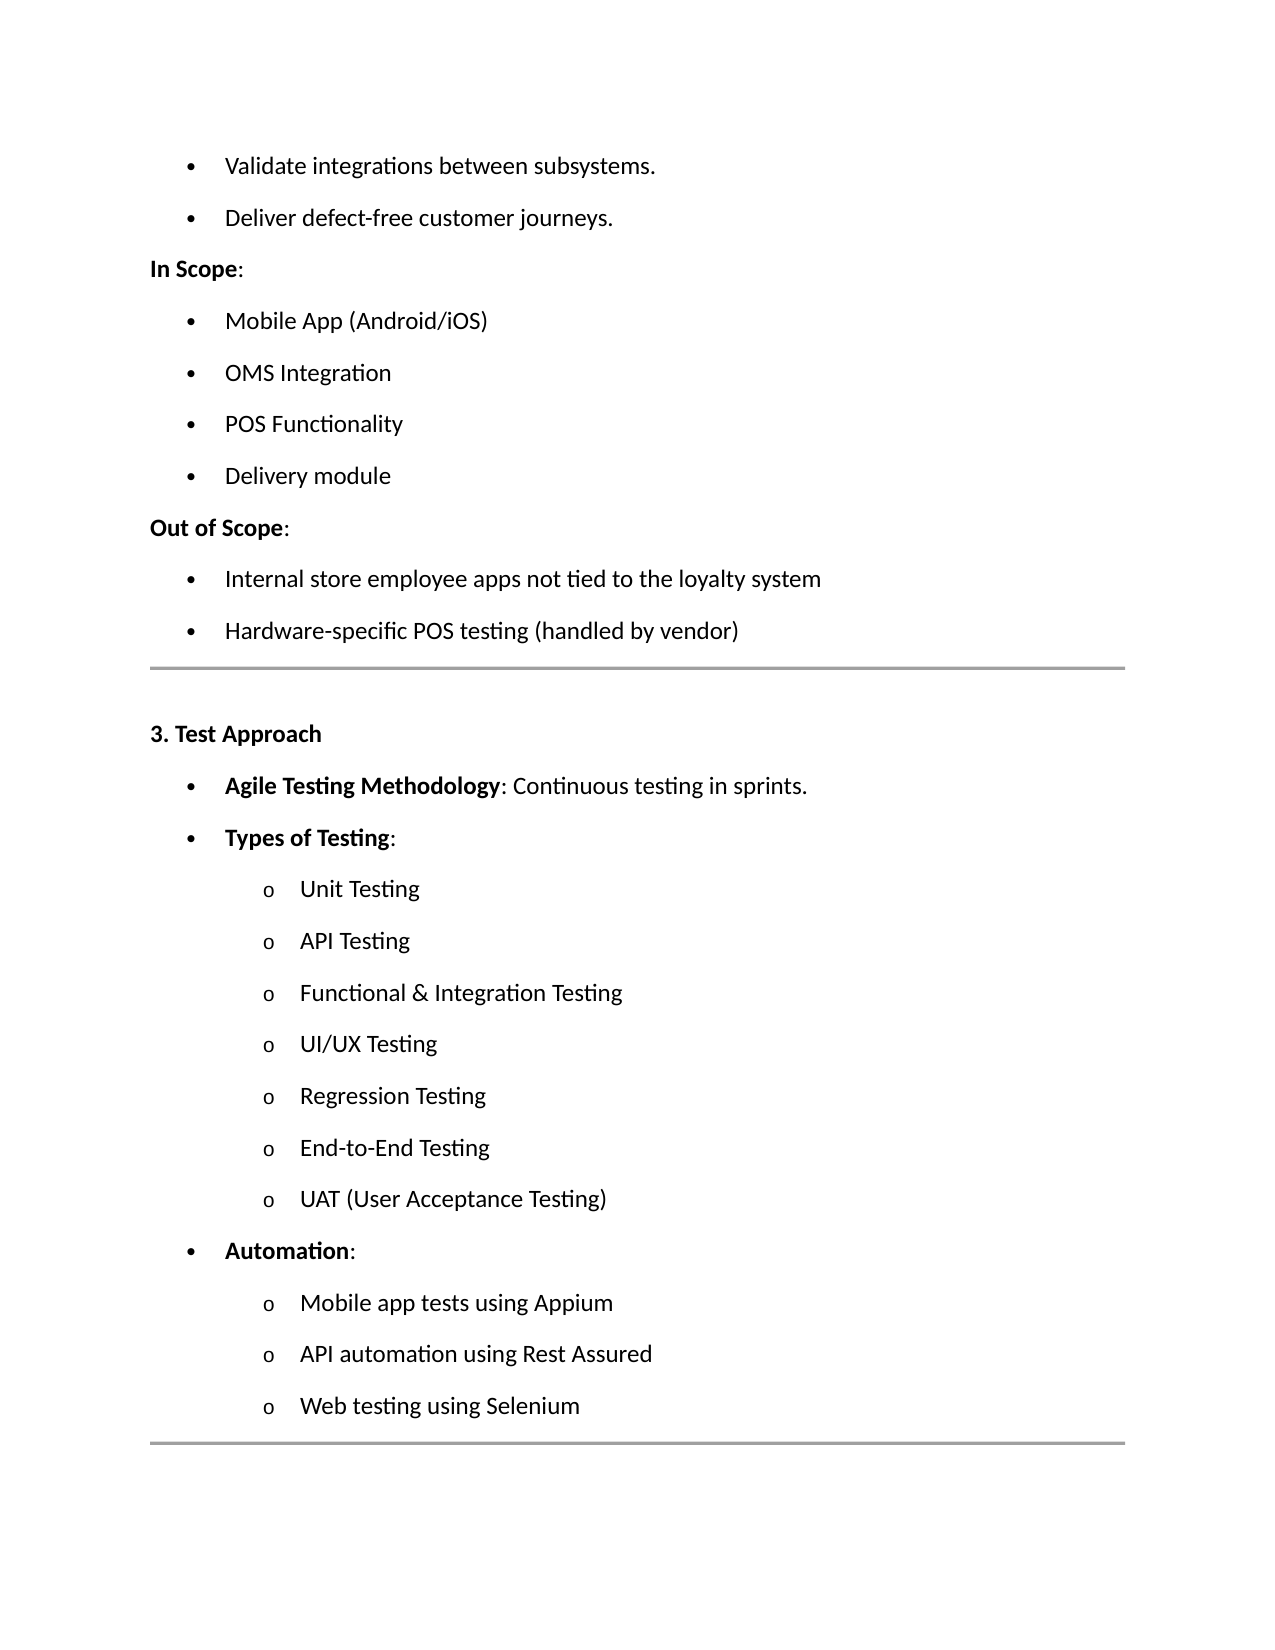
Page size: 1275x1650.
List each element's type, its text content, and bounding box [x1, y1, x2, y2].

list UAT (User Acceptance Testing) [262, 1183, 1125, 1214]
list Regression Testing [262, 1080, 1125, 1111]
list Unit Testing [262, 873, 1125, 904]
text 3. Test Approach [150, 718, 1125, 749]
list POS Functionality [187, 408, 1125, 439]
text In Scope: [150, 253, 1125, 284]
list UI/UX Testing [262, 1028, 1125, 1059]
list API automation using Rest Assured [262, 1338, 1125, 1369]
list API Testing [262, 925, 1125, 956]
list End-to-End Testing [262, 1132, 1125, 1162]
list Mobile app tests using Appium [262, 1287, 1125, 1317]
list Hardware-specific POS testing (handled by vendor) [187, 615, 1125, 646]
list Validate integrations between subsystems. [187, 150, 1125, 181]
list Types of Testing: [187, 822, 1125, 852]
list Functional & Integration Testing [262, 977, 1125, 1007]
list Deliver defect-free customer journeys. [187, 202, 1125, 232]
list Mobile App (Android/iOS) [187, 305, 1125, 336]
list Delivery module [187, 460, 1125, 491]
text Out of Scope: [150, 512, 1125, 542]
list OMS Integration [187, 357, 1125, 387]
list Web testing using Selenium [262, 1390, 1125, 1421]
list Internal store employee apps not tied to the loyalty system [187, 563, 1125, 594]
list Automation: [187, 1235, 1125, 1266]
list Agile Testing Methodology: Continuous testing in sprints. [187, 770, 1125, 801]
